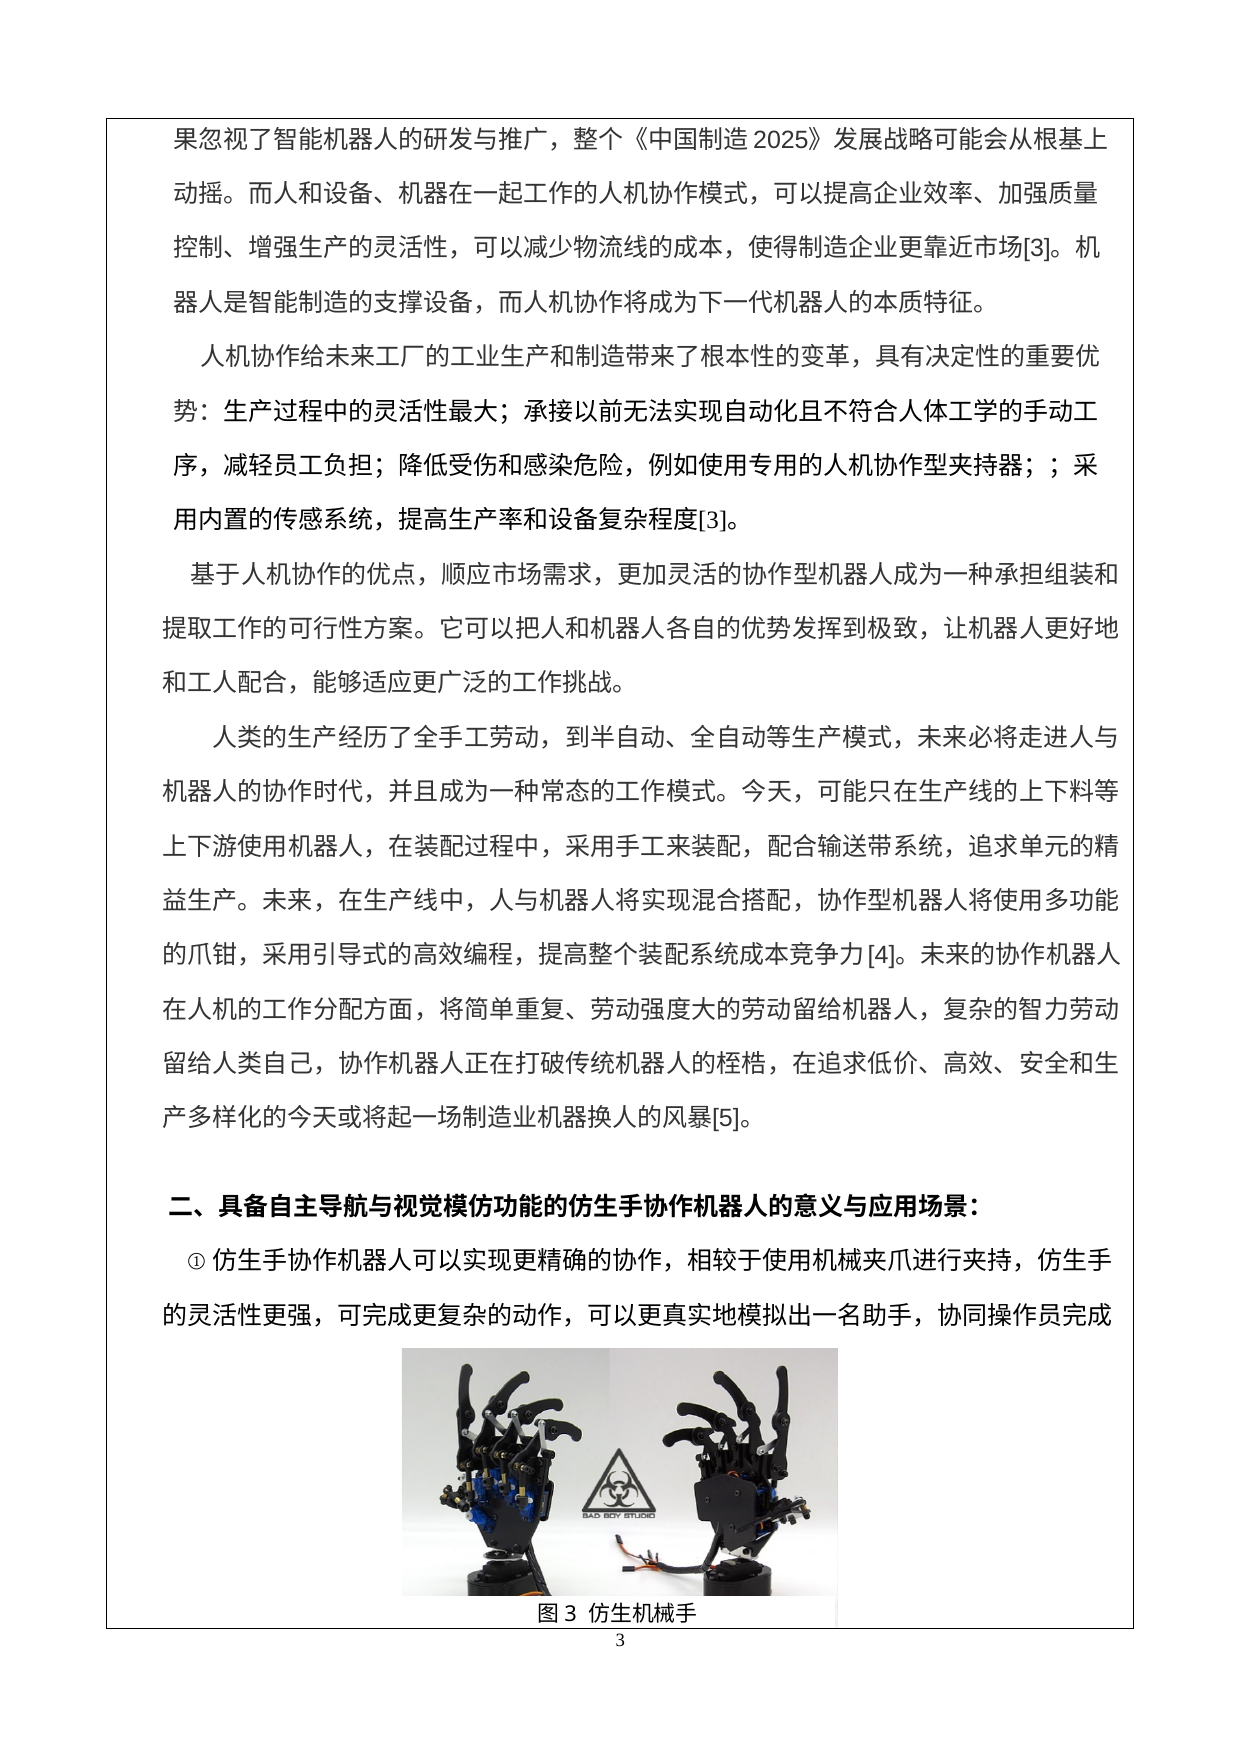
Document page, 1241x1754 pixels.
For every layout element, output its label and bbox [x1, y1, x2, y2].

table_header [107, 119, 1133, 1628]
picture [401, 1348, 838, 1628]
